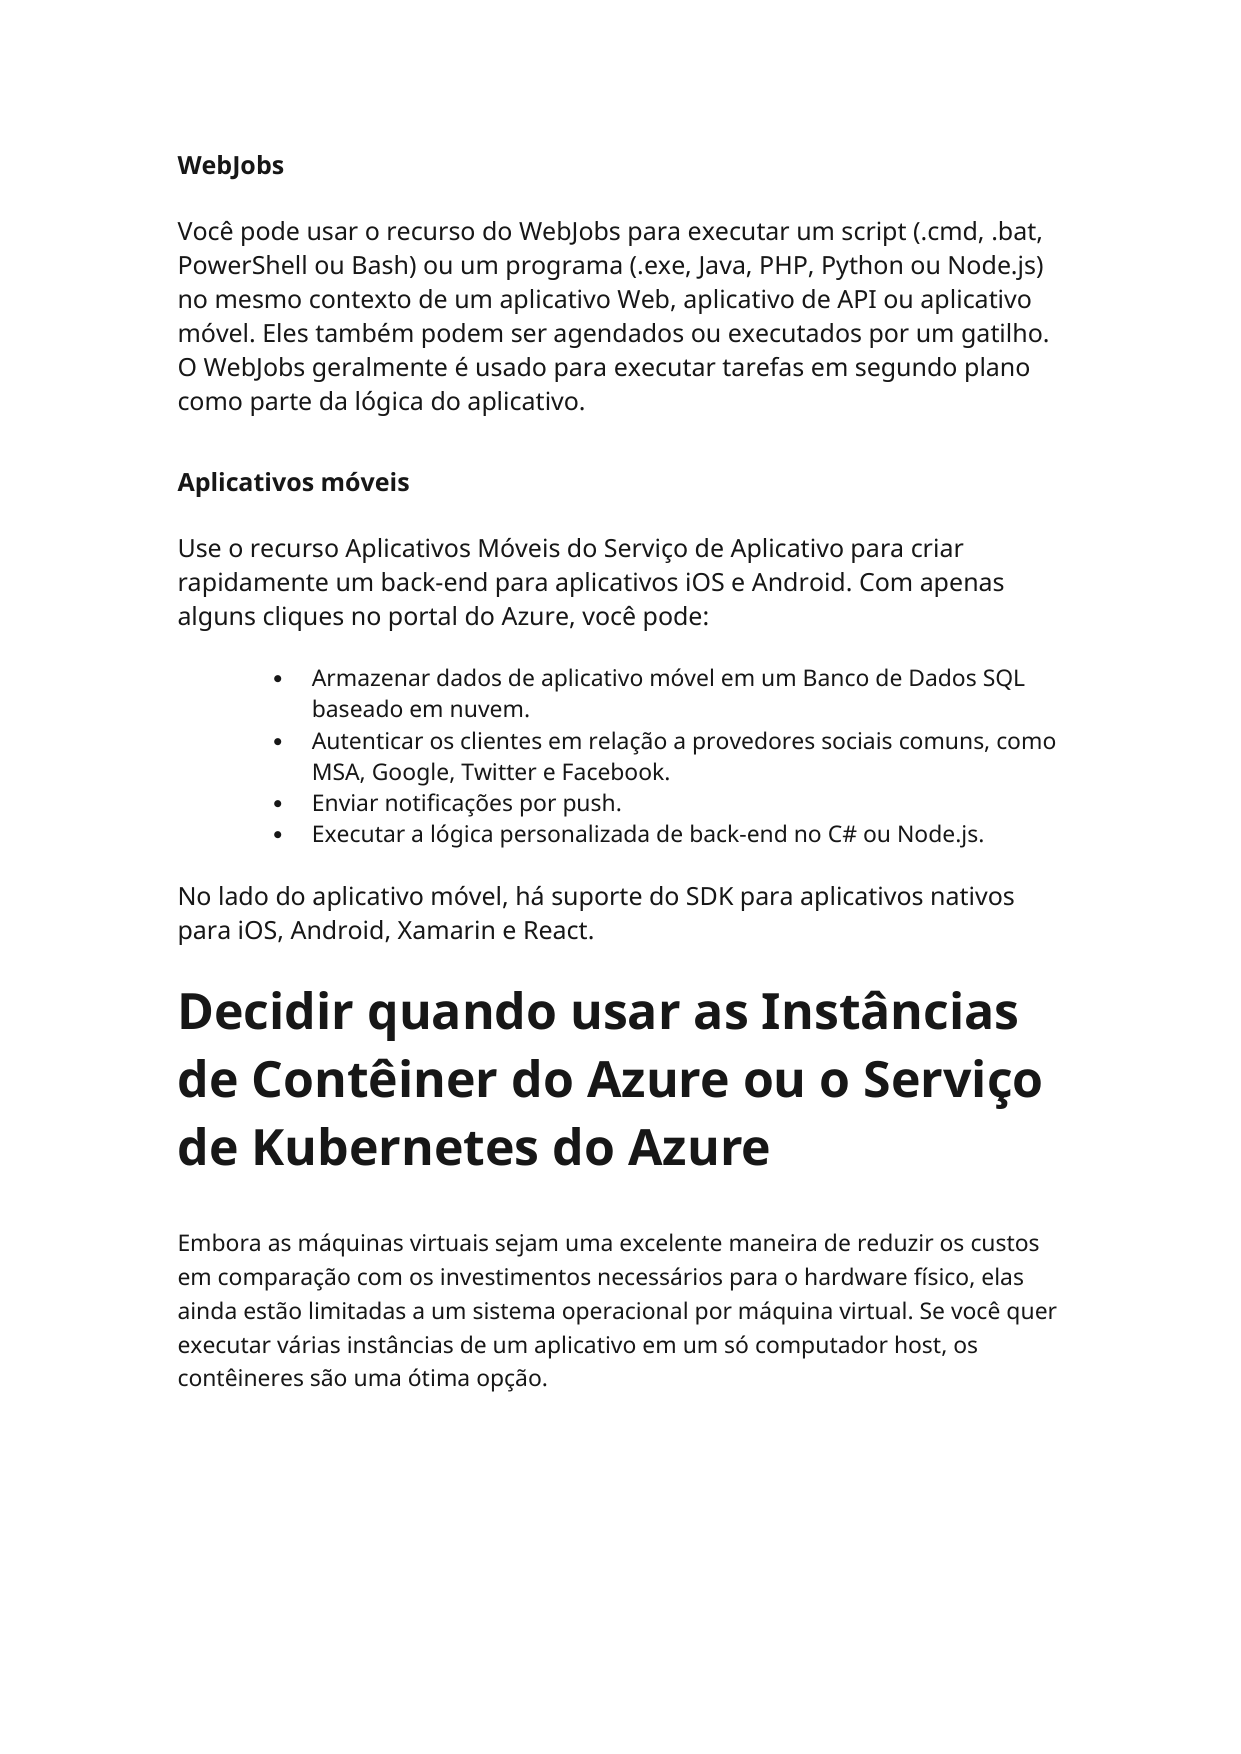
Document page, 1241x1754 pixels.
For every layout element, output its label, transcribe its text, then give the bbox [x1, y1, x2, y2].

text Embora as máquinas virtuais sejam uma excelente maneira de reduzir os custos em comparação com os investimentos necessários para o hardware físico, elas ainda estão limitadas a um sistema operacional por máquina virtual. Se você quer executar várias instâncias de um aplicativo em um só computador host, os contêineres são uma ótima opção. [177, 1227, 1063, 1393]
list Armazenar dados de aplicativo móvel em um Banco de Dados SQL baseado em nuvem. [274, 662, 1063, 724]
text Você pode usar o recurso do WebJobs para executar um script (.cmd, .bat, PowerShell ou Bash) ou um programa (.exe, Java, PHP, Python ou Node.js) no mesmo contexto de um aplicativo Web, aplicativo de API ou aplicativo móvel. Eles também podem ser agendados ou executados por um gatilho. O WebJobs geralmente é usado para executar tarefas em segundo plano como parte da lógica do aplicativo. [177, 213, 1063, 418]
text Use o recurso Aplicativos Móveis do Serviço de Aplicativo para criar rapidamente um back-end para aplicativos iOS e Android. Com apenas alguns cliques no portal do Azure, você pode: [177, 531, 1063, 633]
subtitle WebJobs [177, 148, 1063, 182]
list Enviar notificações por push. [274, 787, 1063, 818]
list Autenticar os clientes em relação a provedores sociais comuns, como MSA, Google, Twitter e Facebook. [274, 724, 1063, 787]
subtitle Aplicativos móveis [177, 465, 1063, 499]
subtitle Decidir quando usar as Instâncias de Contêiner do Azure ou o Serviço de Kubernetes do Azure [177, 976, 1063, 1180]
text No lado do aplicativo móvel, há suporte do SDK para aplicativos nativos para iOS, Android, Xamarin e React. [177, 879, 1063, 947]
list Executar a lógica personalizada de back-end no C# ou Node.js. [274, 818, 1063, 849]
